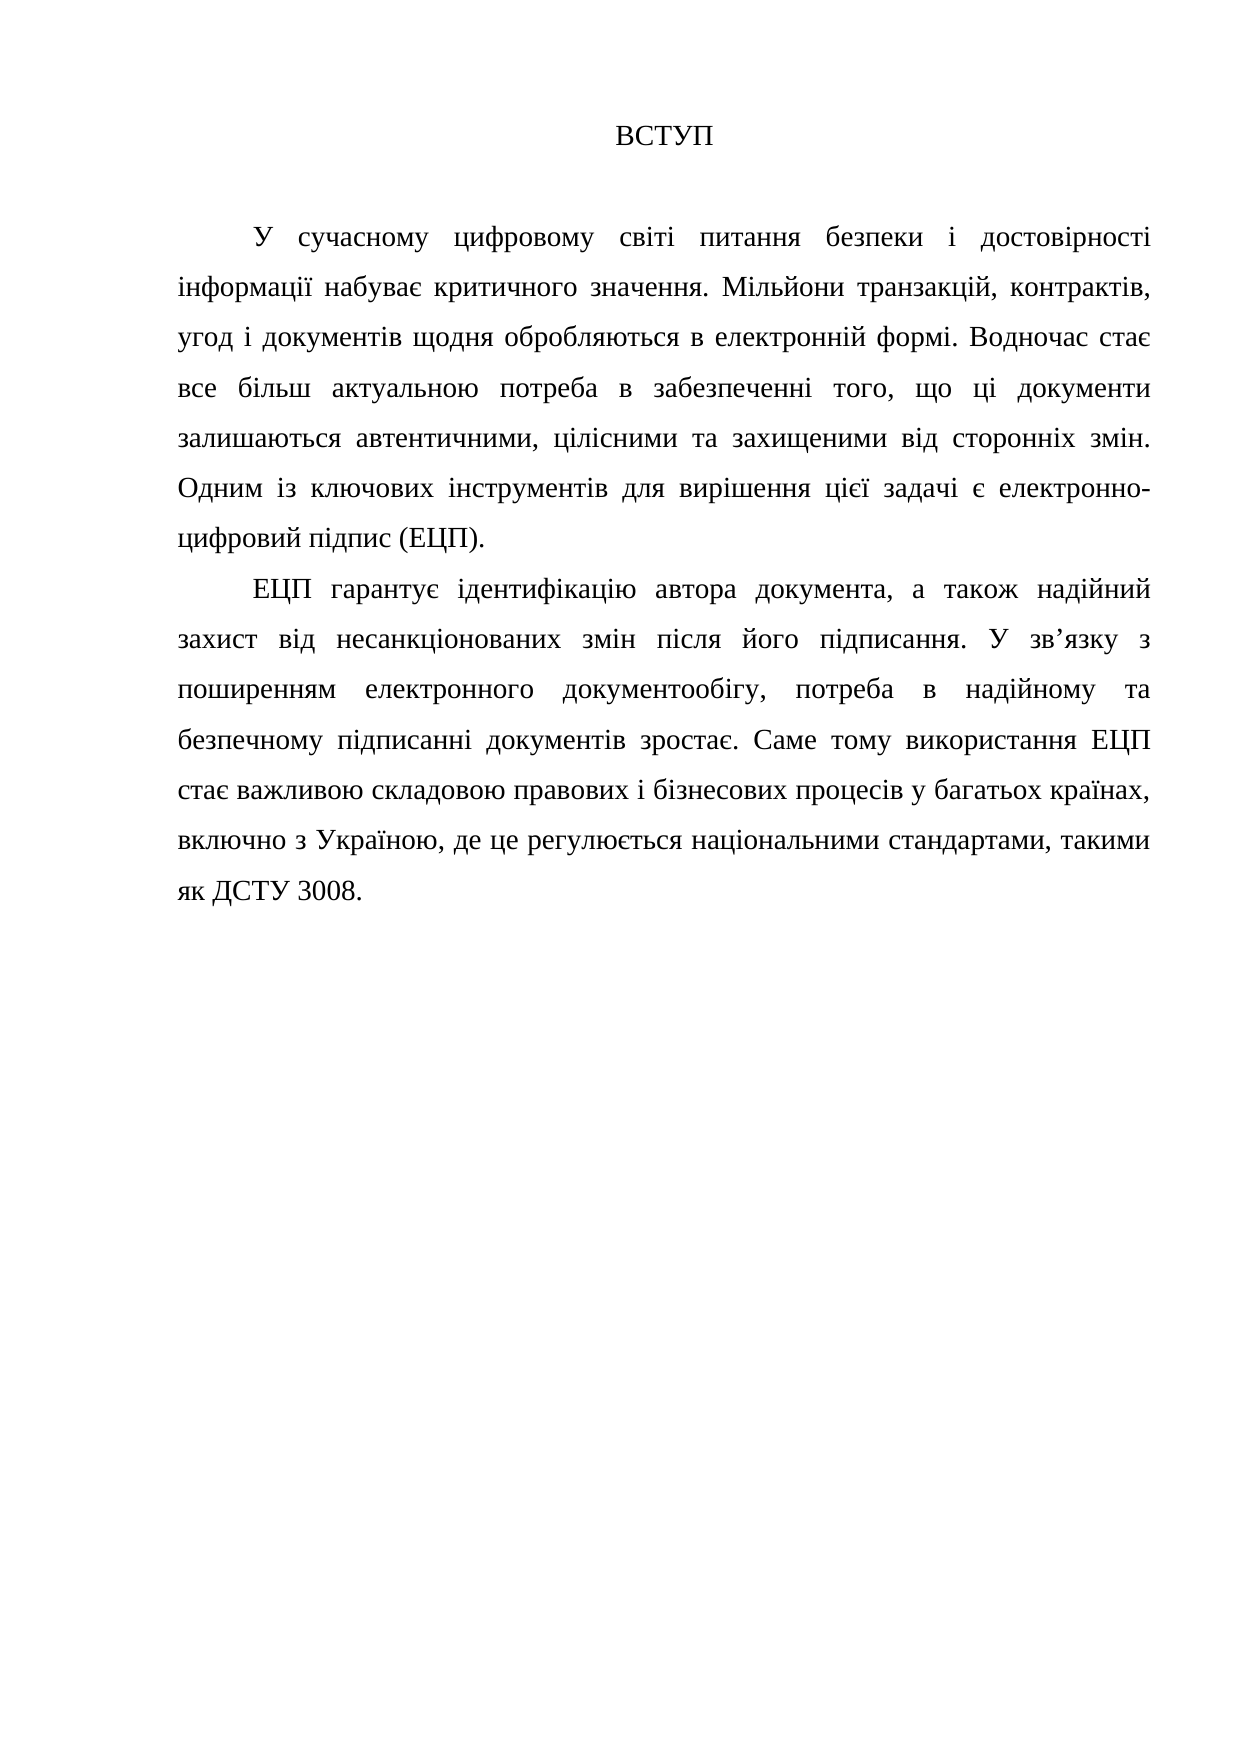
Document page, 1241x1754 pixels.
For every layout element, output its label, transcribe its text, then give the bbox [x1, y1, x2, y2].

text ЕЦП гарантує ідентифікацію автора документа, а також надійний захист від несанкціонованих змін після його підписання. У зв’язку з поширенням електронного документообігу, потреба в надійному та безпечному підписанні документів зростає. Саме тому використання ЕЦП стає важливою складовою правових і бізнесових процесів у багатьох країнах, включно з Україною, де це регулюється національними стандартами, такими як ДСТУ 3008. [177, 571, 1152, 906]
text У сучасному цифровому світі питання безпеки і достовірності інформації набуває критичного значення. Мільйони транзакцій, контрактів, угод і документів щодня обробляються в електронній формі. Водночас стає все більш актуальною потреба в забезпеченні того, що ці документи залишаються автентичними, цілісними та захищеними від сторонніх змін. Одним із ключових інструментів для вирішення цієї задачі є електронно-цифровий підпис (ЕЦП). [177, 219, 1152, 554]
text ВСТУП [177, 118, 1152, 152]
